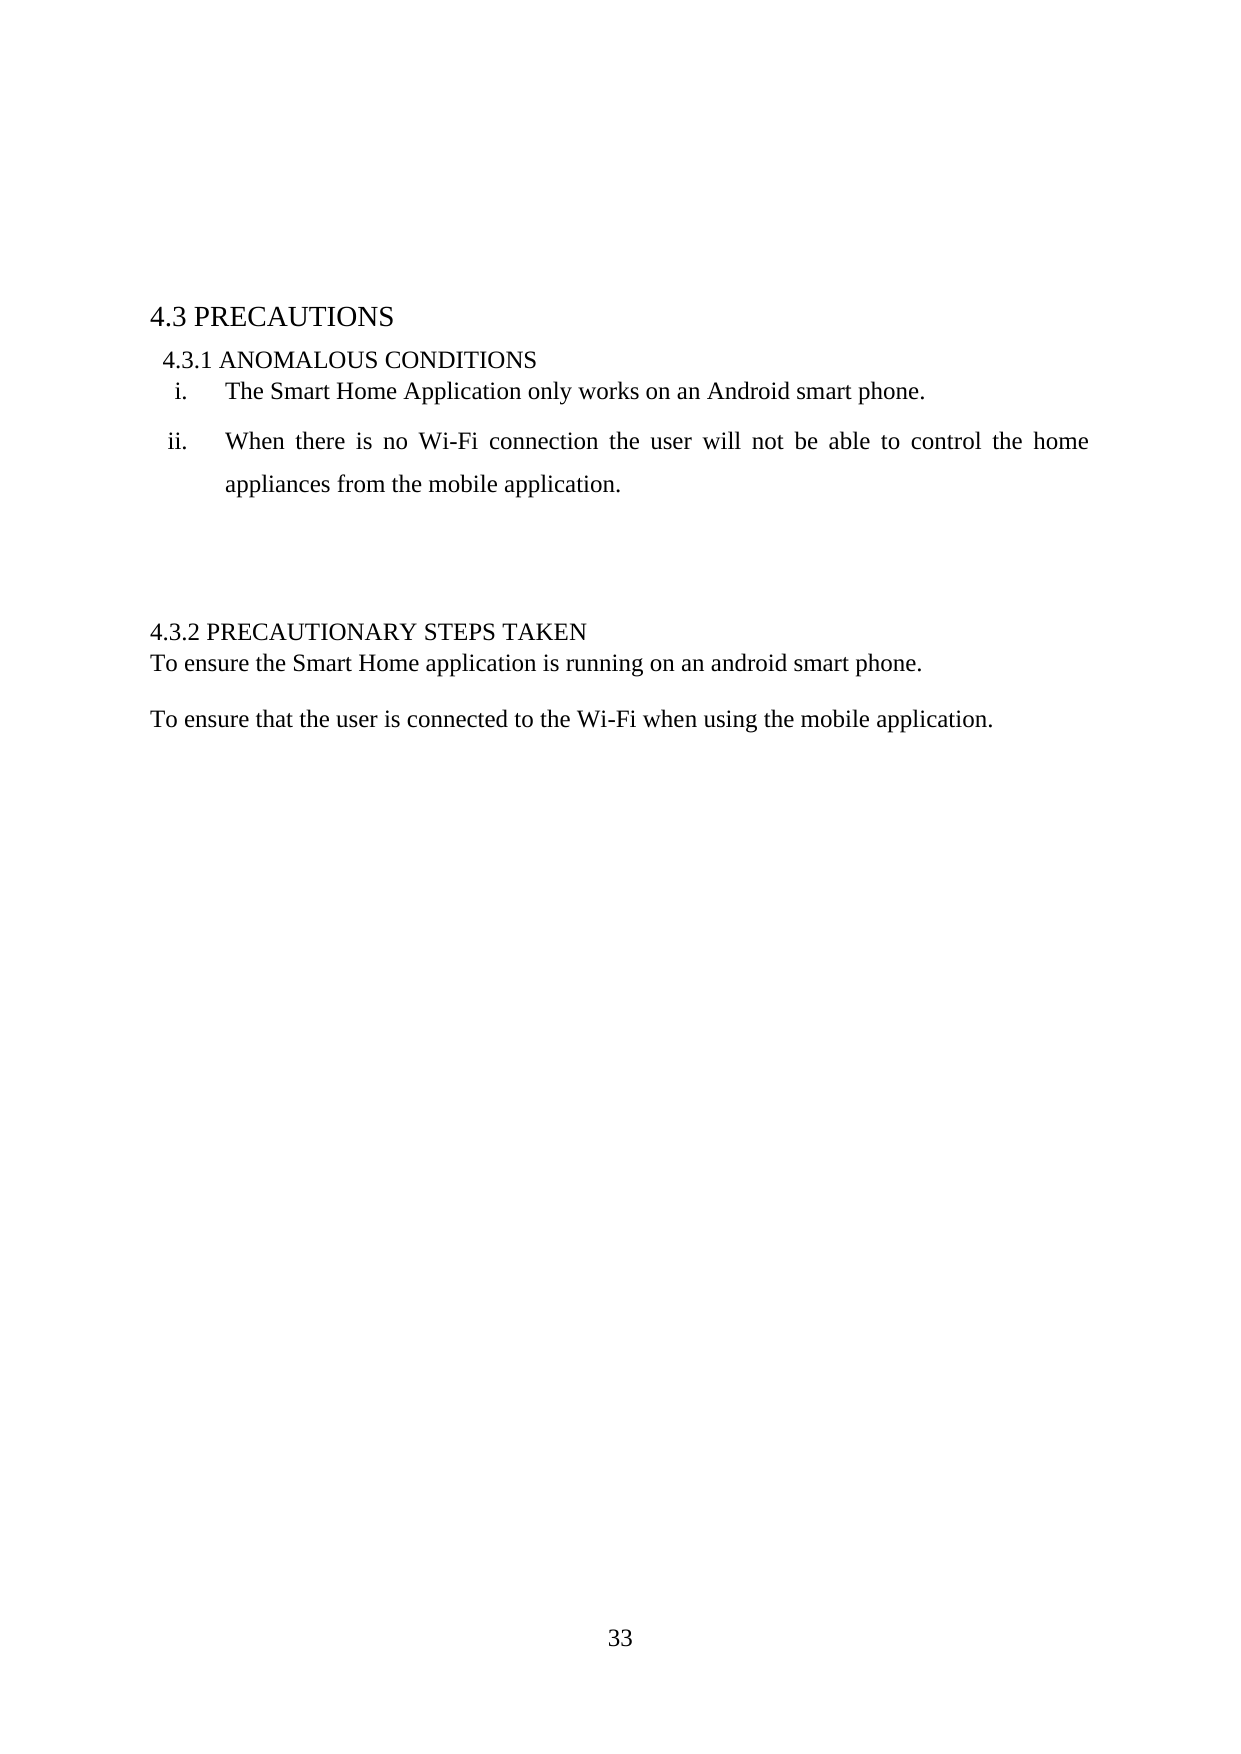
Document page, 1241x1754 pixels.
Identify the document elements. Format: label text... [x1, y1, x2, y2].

list The Smart Home Application only works on an Android smart phone. [187, 376, 1090, 405]
text To ensure the Smart Home application is running on an android smart phone. [150, 648, 1090, 677]
table_cell 4.3 PRECAUTIONS [139, 150, 1106, 341]
subtitle 4.3.2 PRECAUTIONARY STEPS TAKEN [150, 617, 1090, 646]
list When there is no Wi-Fi connection the user will not be able to control the home appliances from the mobile application. [187, 426, 1090, 498]
text To ensure that the user is connected to the Wi-Fi when using the mobile application. [150, 704, 1090, 732]
subtitle 4.3.1 ANOMALOUS CONDITIONS [150, 345, 1090, 374]
